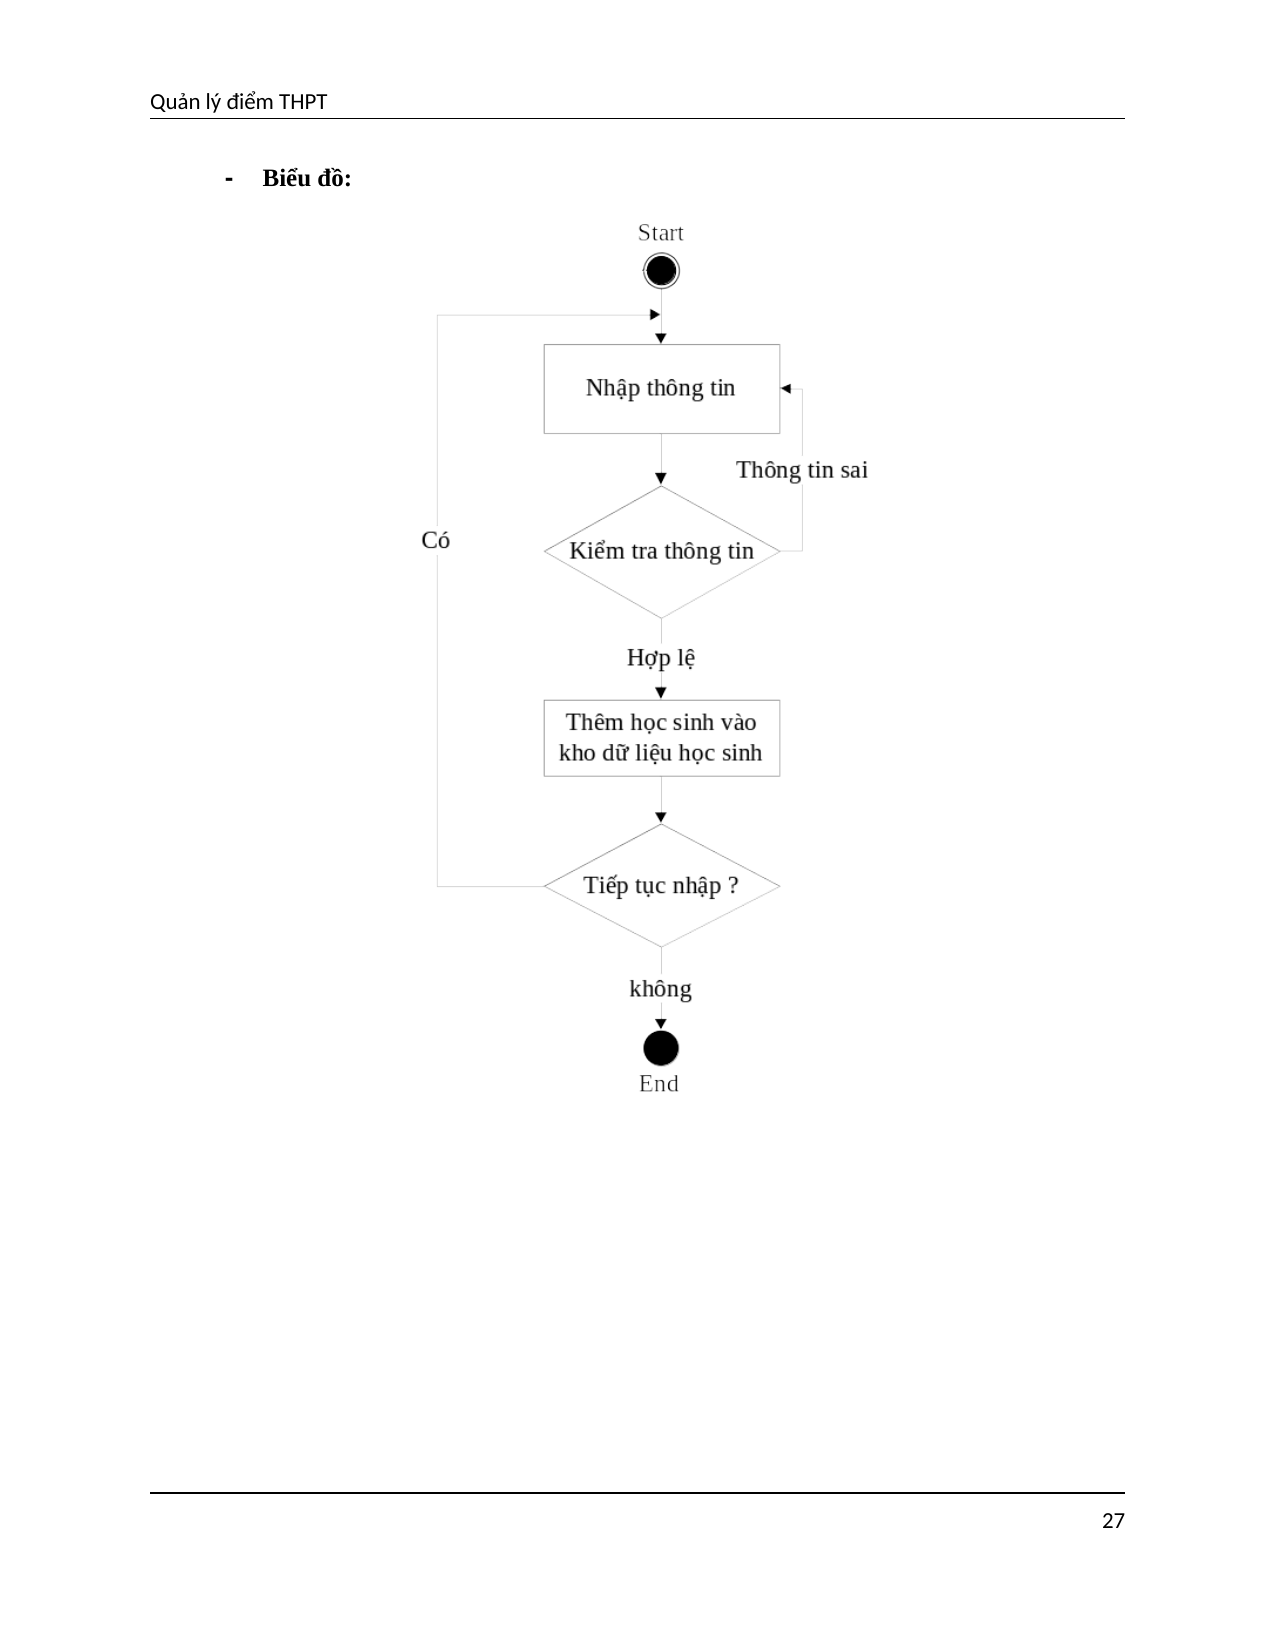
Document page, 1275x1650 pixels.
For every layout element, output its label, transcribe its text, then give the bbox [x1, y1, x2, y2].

list Biểu đồ: [225, 160, 1125, 194]
